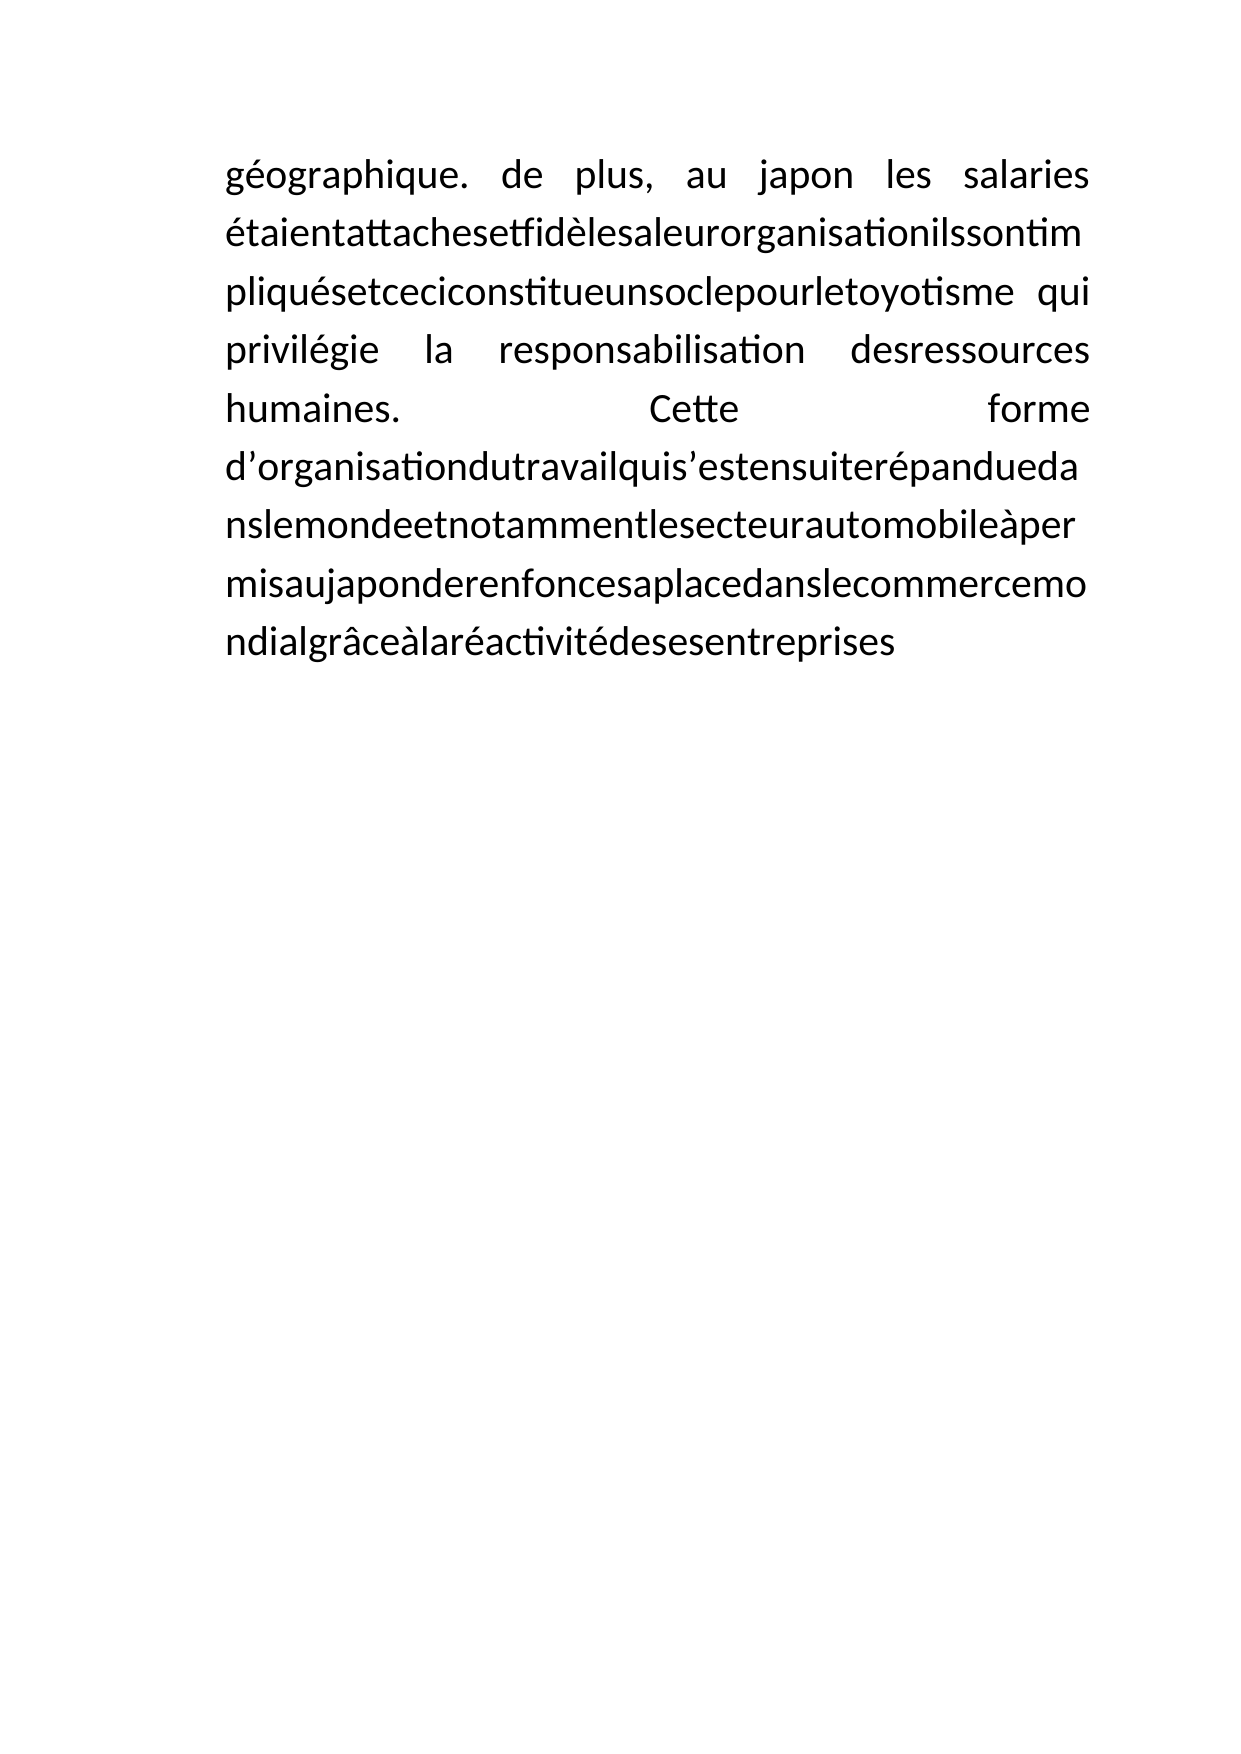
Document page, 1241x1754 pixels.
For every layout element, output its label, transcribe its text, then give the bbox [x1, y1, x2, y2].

text géographique. de plus, au japon les salaries étaientattachesetfidèlesaleurorganisationilssontimpliquésetceciconstitueunsoclepourletoyotisme qui privilégie la responsabilisation desressources humaines. Cette forme d’organisationdutravailquis’estensuiterépanduedanslemondeetnotammentlesecteurautomobileàpermisaujaponderenfoncesaplacedanslecommercemondialgrâceàlaréactivitédesesentreprises [225, 148, 1091, 666]
